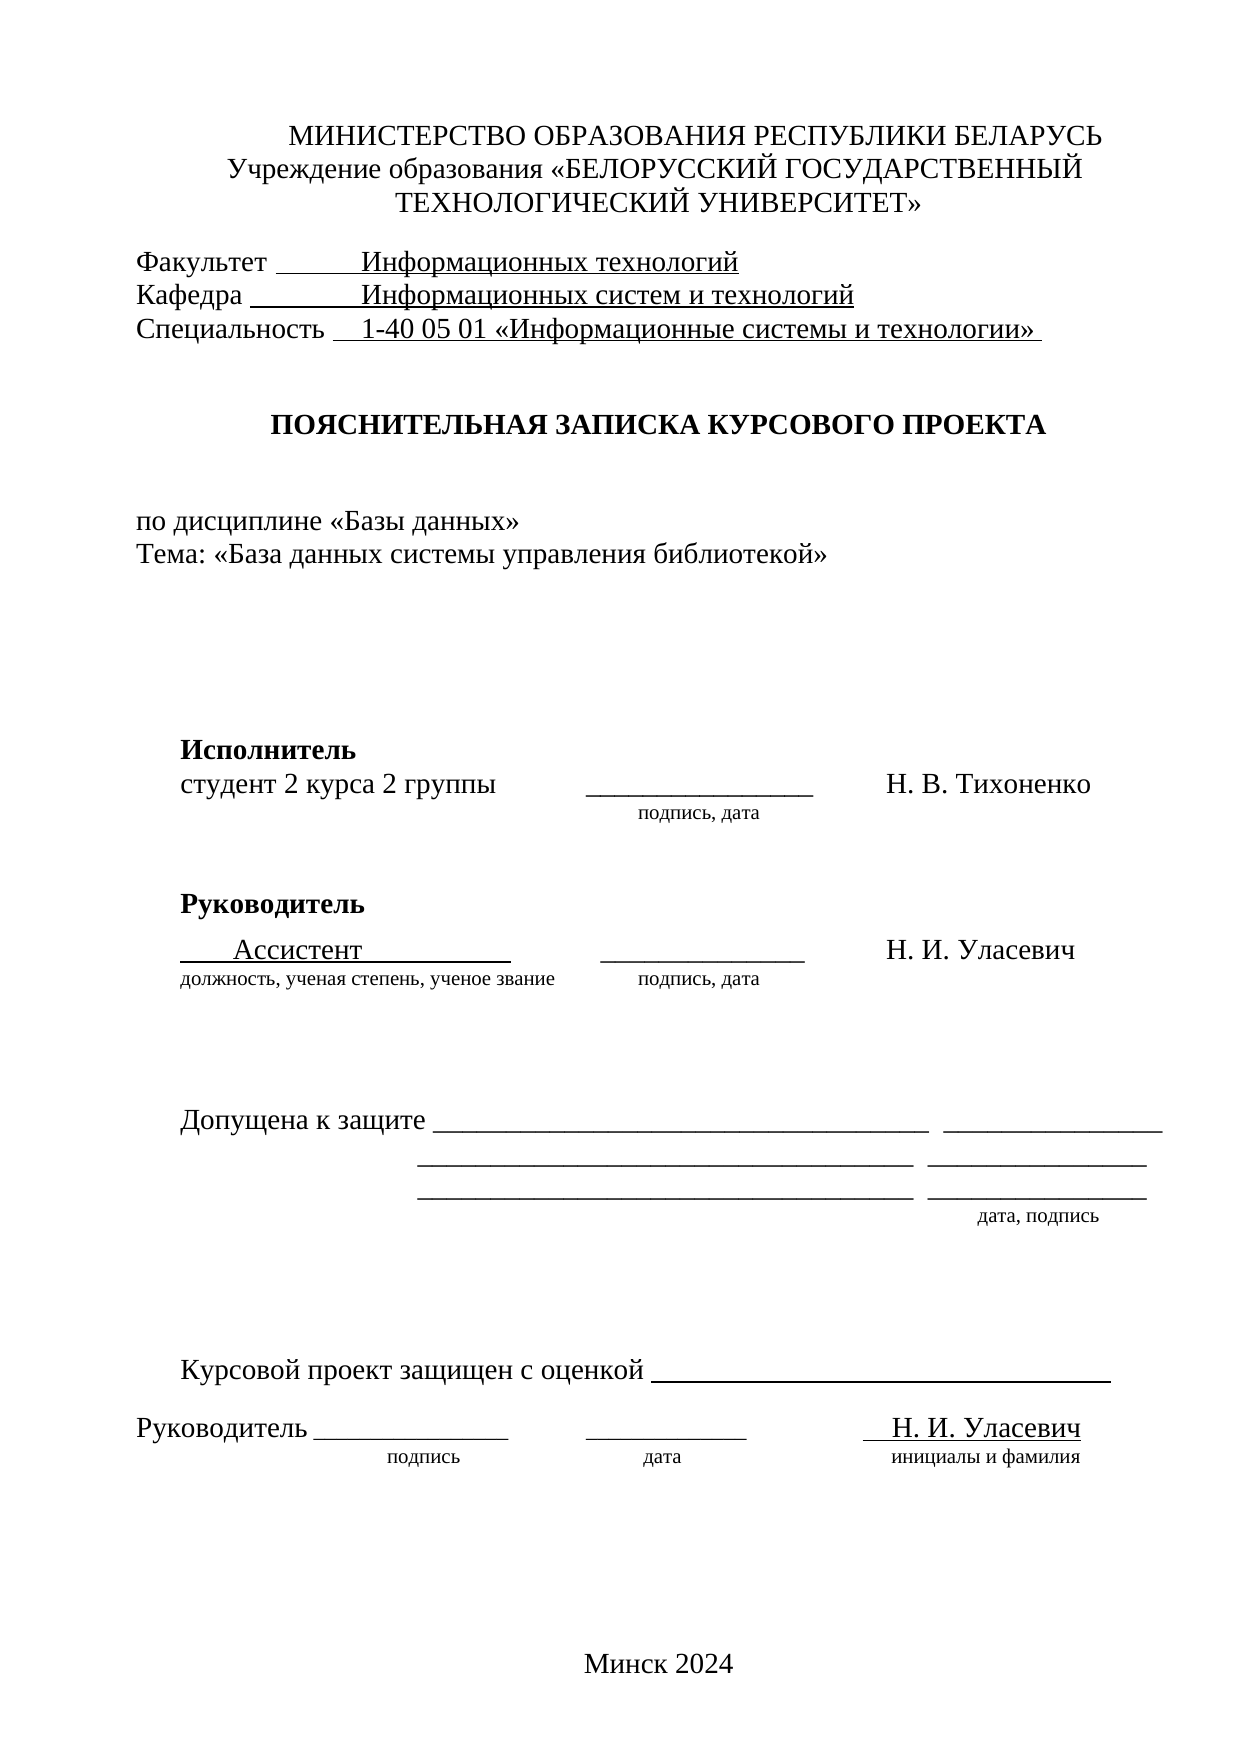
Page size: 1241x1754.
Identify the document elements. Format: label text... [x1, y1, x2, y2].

text подпись, дата [136, 799, 1181, 824]
text __________________________________ _______________ [136, 1169, 1181, 1203]
text по дисциплине «Базы данных» [136, 503, 1181, 536]
text Специальность 1-40 05 01 «Информационные системы и технологии» [136, 311, 1181, 344]
text Исполнитель [136, 732, 1181, 766]
text __________________________________ _______________ [136, 1136, 1181, 1169]
text должность, ученая степень, ученое звание подпись, дата [136, 966, 1181, 990]
text Кафедра Информационных систем и технологий [136, 277, 1181, 311]
text дата, подпись [136, 1203, 1181, 1227]
text студент 2 курса 2 группы ________________ Н. В. Тихоненко [136, 766, 1181, 799]
text Допущена к защите __________________________________ _______________ [136, 1102, 1181, 1136]
text ПОЯСНИТЕЛЬНАЯ ЗАПИСКА КУРСОВОГО ПРОЕКТА [136, 407, 1181, 440]
text МИНИСТЕРСТВО ОБРАЗОВАНИЯ РЕСПУБЛИКИ БЕЛАРУСЬ Учреждение образования «БЕЛОРУССКИЙ ГОСУДАРСТВЕННЫЙ ТЕХНОЛОГИЧЕСКИЙ УНИВЕРСИТЕТ» [136, 118, 1181, 219]
text Курсовой проект защищен с оценкой [136, 1352, 1181, 1386]
text подпись дата инициалы и фамилия [136, 1444, 1181, 1468]
text Ассистент ______________ Н. И. Уласевич [136, 932, 1181, 966]
text Руководитель [136, 886, 1181, 920]
text Руководитель _________________ ______________ Н. И. Уласевич [136, 1411, 1181, 1444]
text Тема: «База данных системы управления библиотекой» [136, 536, 1181, 570]
text Факультет Информационных технологий [136, 244, 1181, 277]
